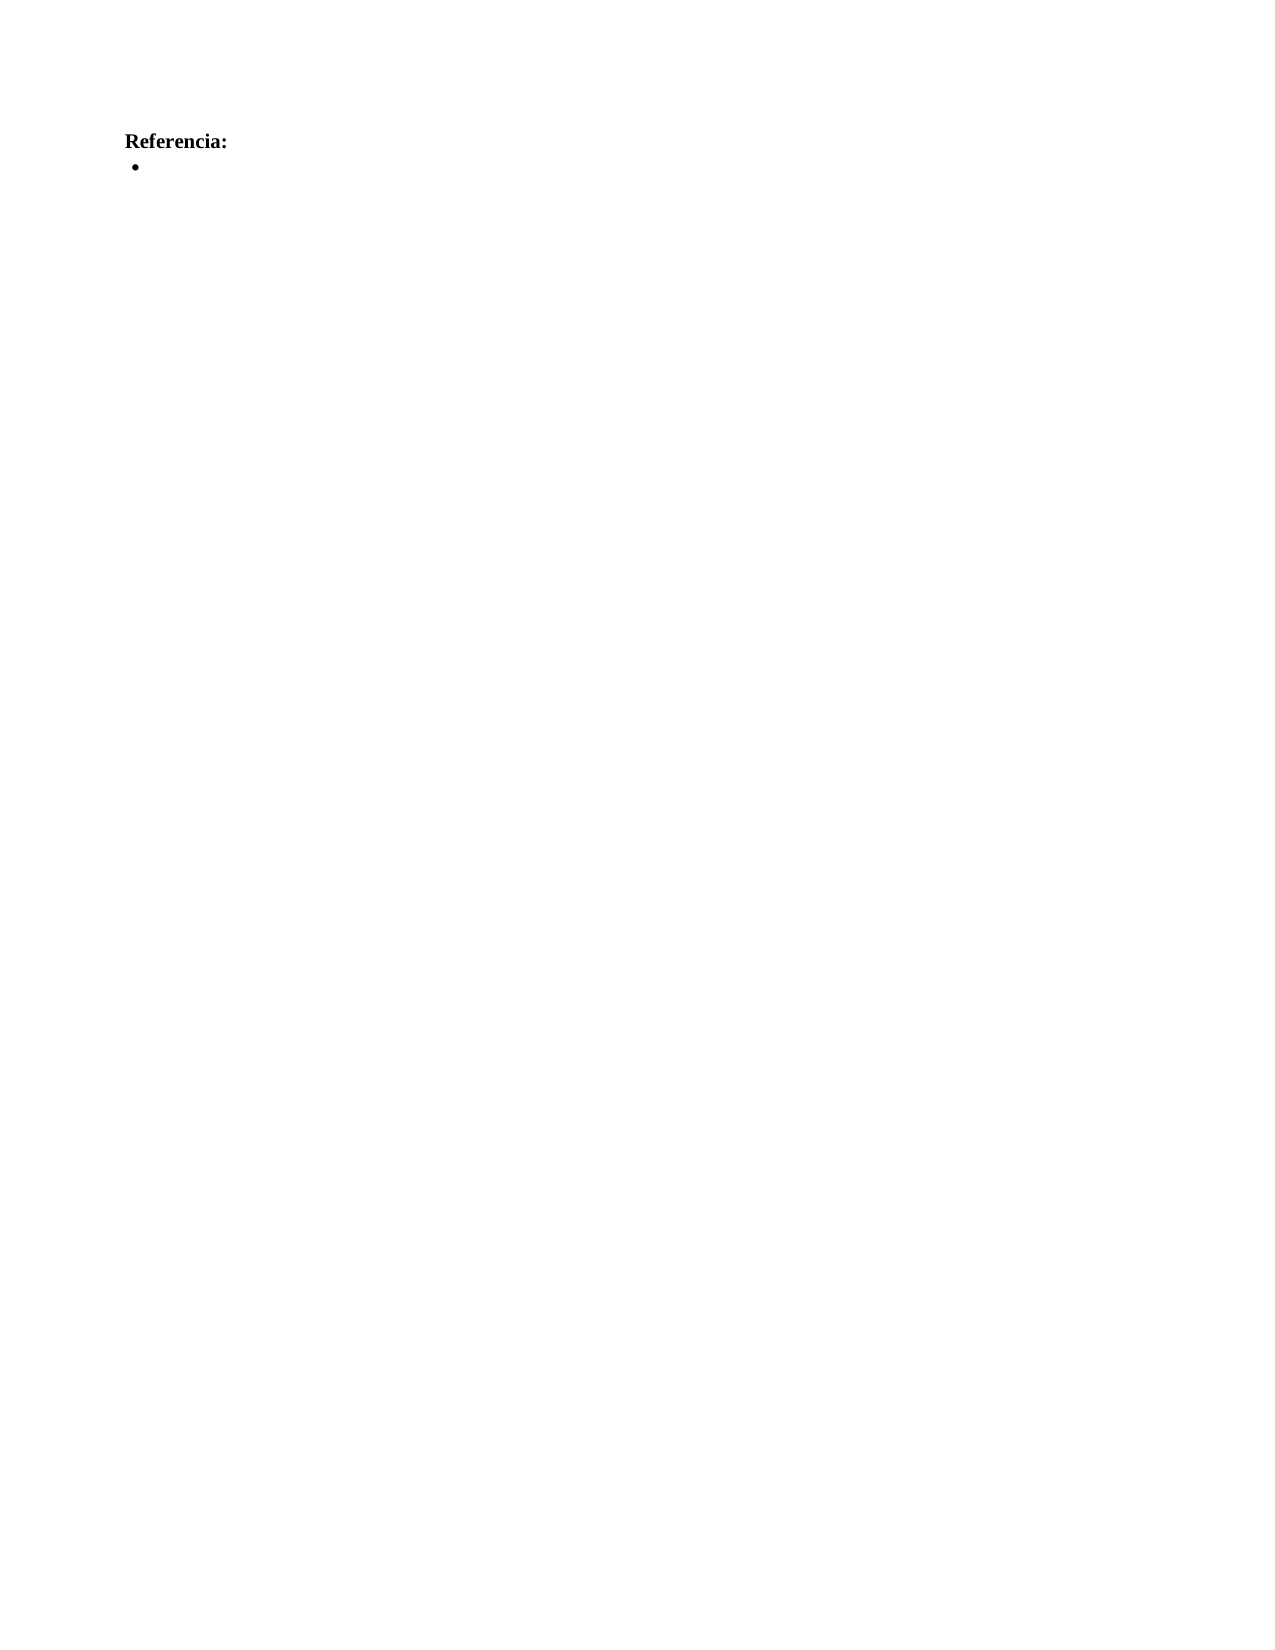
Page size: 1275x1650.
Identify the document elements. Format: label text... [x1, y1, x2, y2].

subtitle Referencia: [124, 129, 1275, 153]
